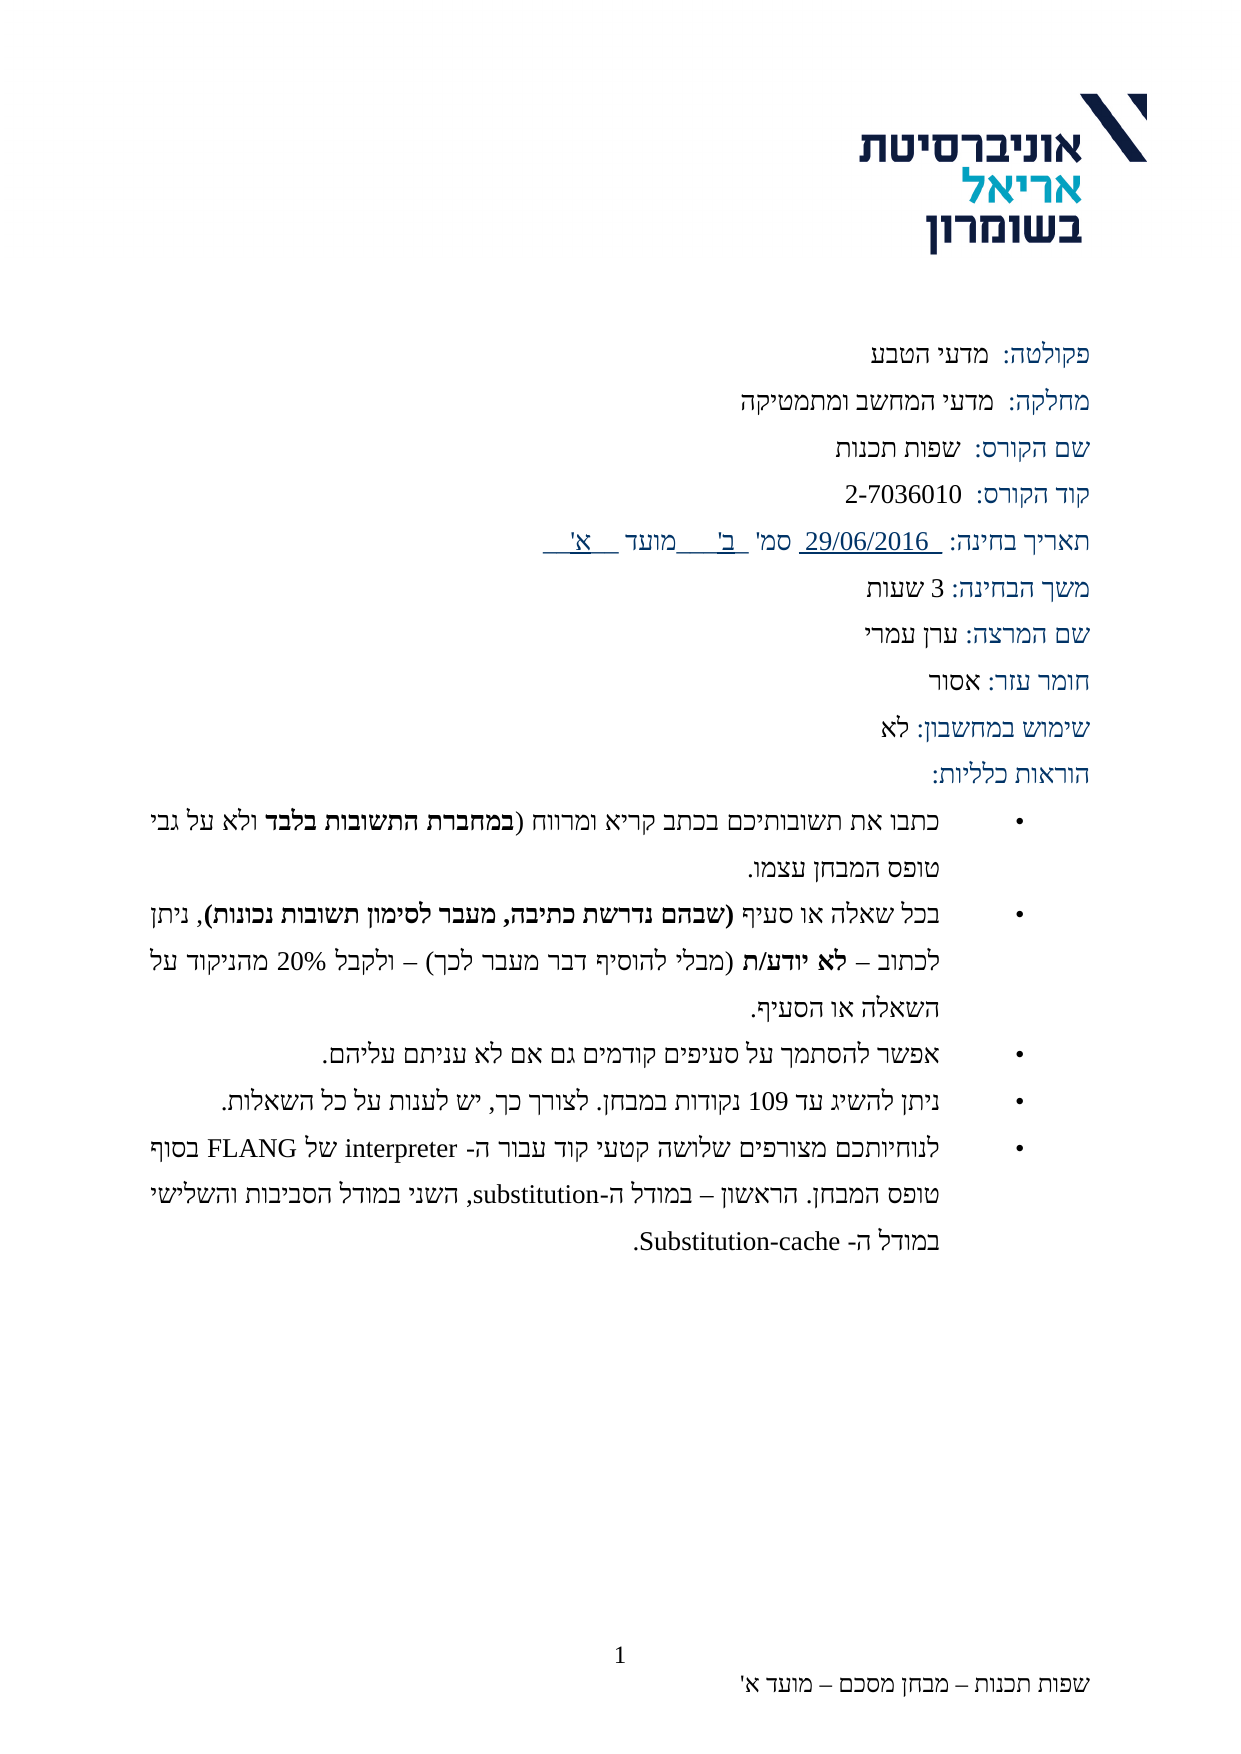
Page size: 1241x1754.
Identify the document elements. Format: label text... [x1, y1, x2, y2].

text פקולטה: מדעי הטבע [150, 338, 1090, 370]
text חומר עזר: אסור [150, 665, 1090, 696]
text שימוש במחשבון: לא [150, 712, 1090, 743]
list אפשר להסתמך על סעיפים קודמים גם אם לא עניתם עליהם. [150, 1038, 1015, 1070]
picture [4, 0, 1241, 258]
text שם הקורס: שפות תכנות [150, 432, 1090, 463]
list לנוחיותכם מצורפים שלושה קטעי קוד עבור ה- interpreter של FLANG בסוף טופס המבחן. הראשון – במודל ה-substitution, השני במודל הסביבות והשלישי במודל ה- Substitution-cache. [150, 1132, 1015, 1256]
list ניתן להשיג עד 109 נקודות במבחן. לצורך כך, יש לענות על כל השאלות. [150, 1085, 1015, 1116]
text קוד הקורס: 2-7036010 [150, 478, 1090, 510]
list בכל שאלה או סעיף (שבהם נדרשת כתיבה, מעבר לסימון תשובות נכונות), ניתן לכתוב – לא יודע/ת (מבלי להוסיף דבר מעבר לכך) – ולקבל 20% מהניקוד על השאלה או הסעיף. [150, 898, 1015, 1023]
text שם המרצה: ערן עמרי [150, 618, 1090, 650]
text מחלקה: מדעי המחשב ומתמטיקה [150, 385, 1090, 416]
text הוראות כלליות: [150, 758, 1090, 790]
list כתבו את תשובותיכם בכתב קריא ומרווח (במחברת התשובות בלבד ולא על גבי טופס המבחן עצמו. [150, 805, 1015, 883]
text תאריך בחינה: _29/06/2016 סמ' _ב'___מועד __א'__ [150, 525, 1090, 556]
text משך הבחינה: 3 שעות [150, 572, 1090, 603]
